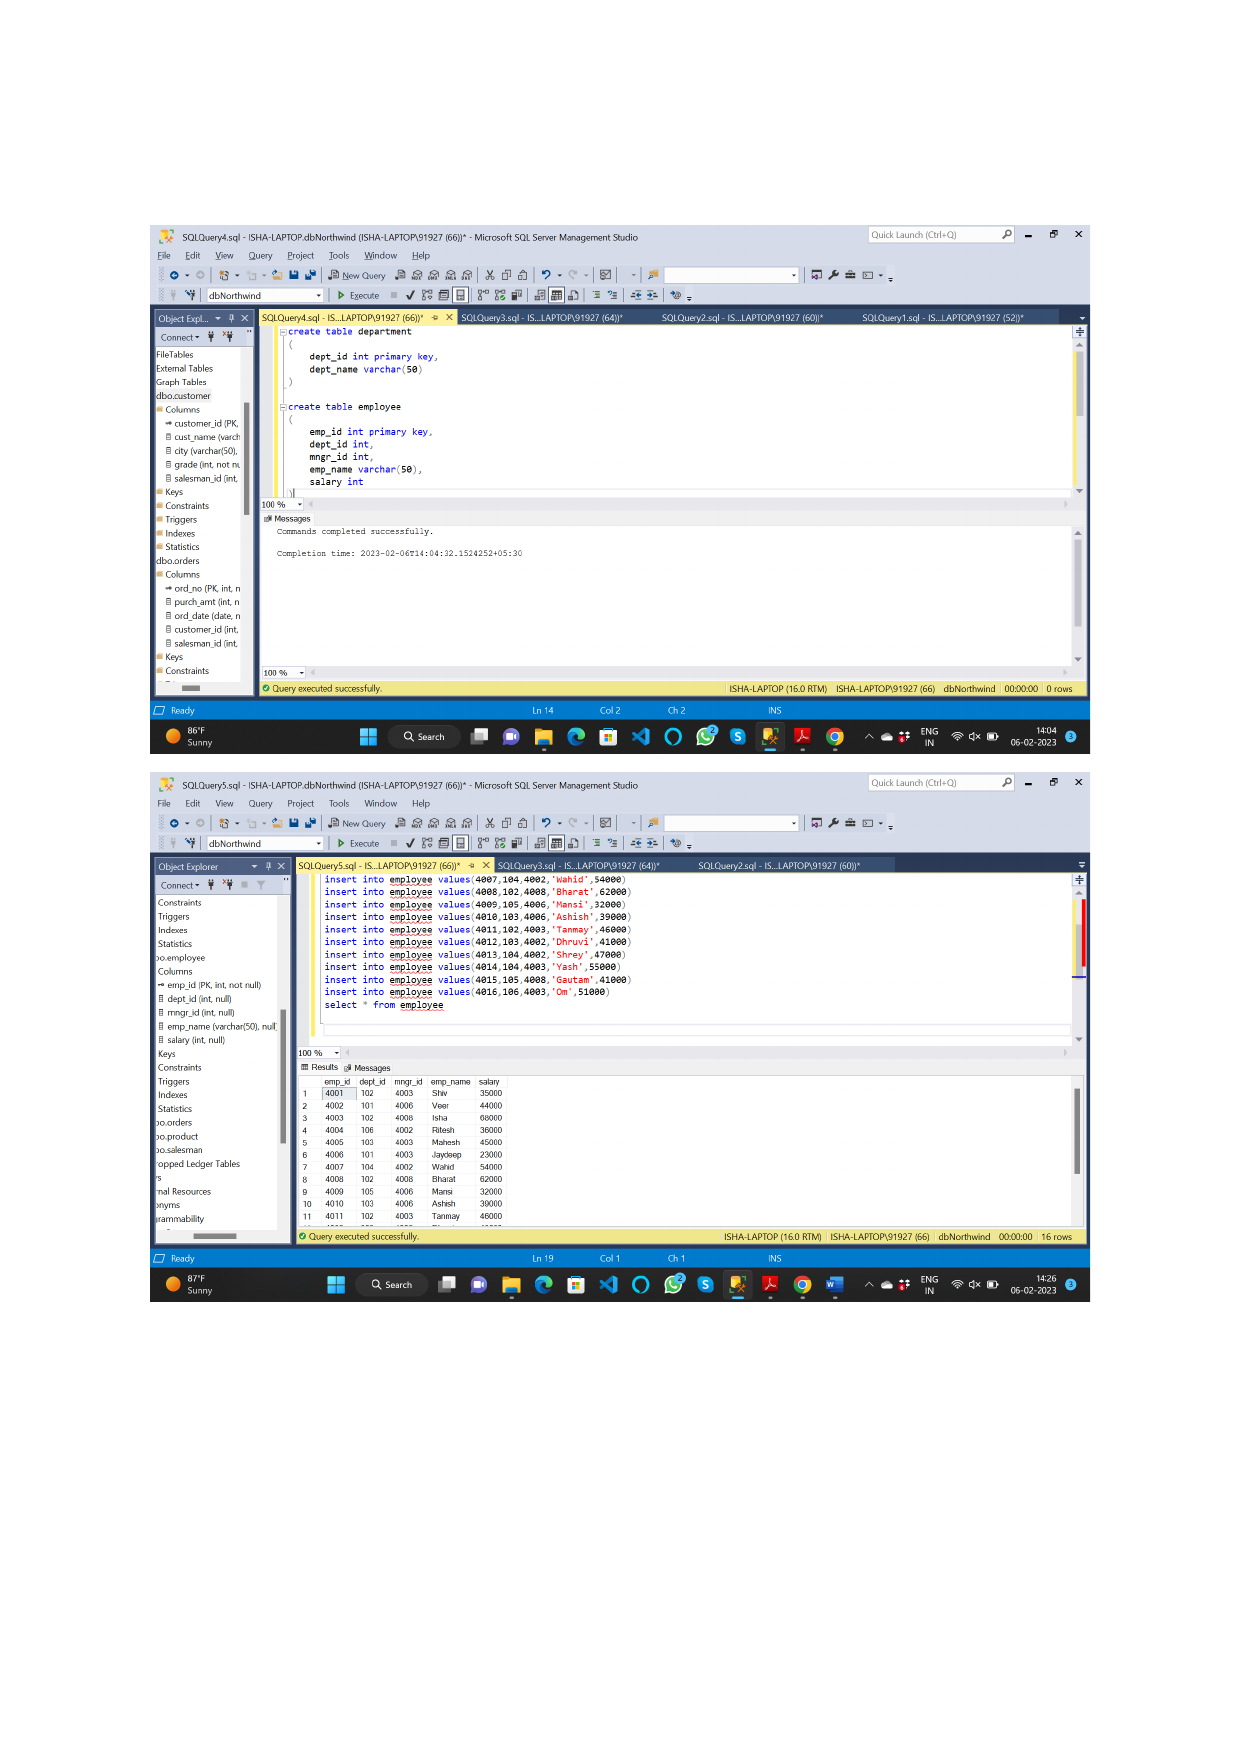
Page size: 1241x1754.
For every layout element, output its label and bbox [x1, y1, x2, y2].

picture [150, 225, 1091, 754]
picture [150, 772, 1091, 1302]
